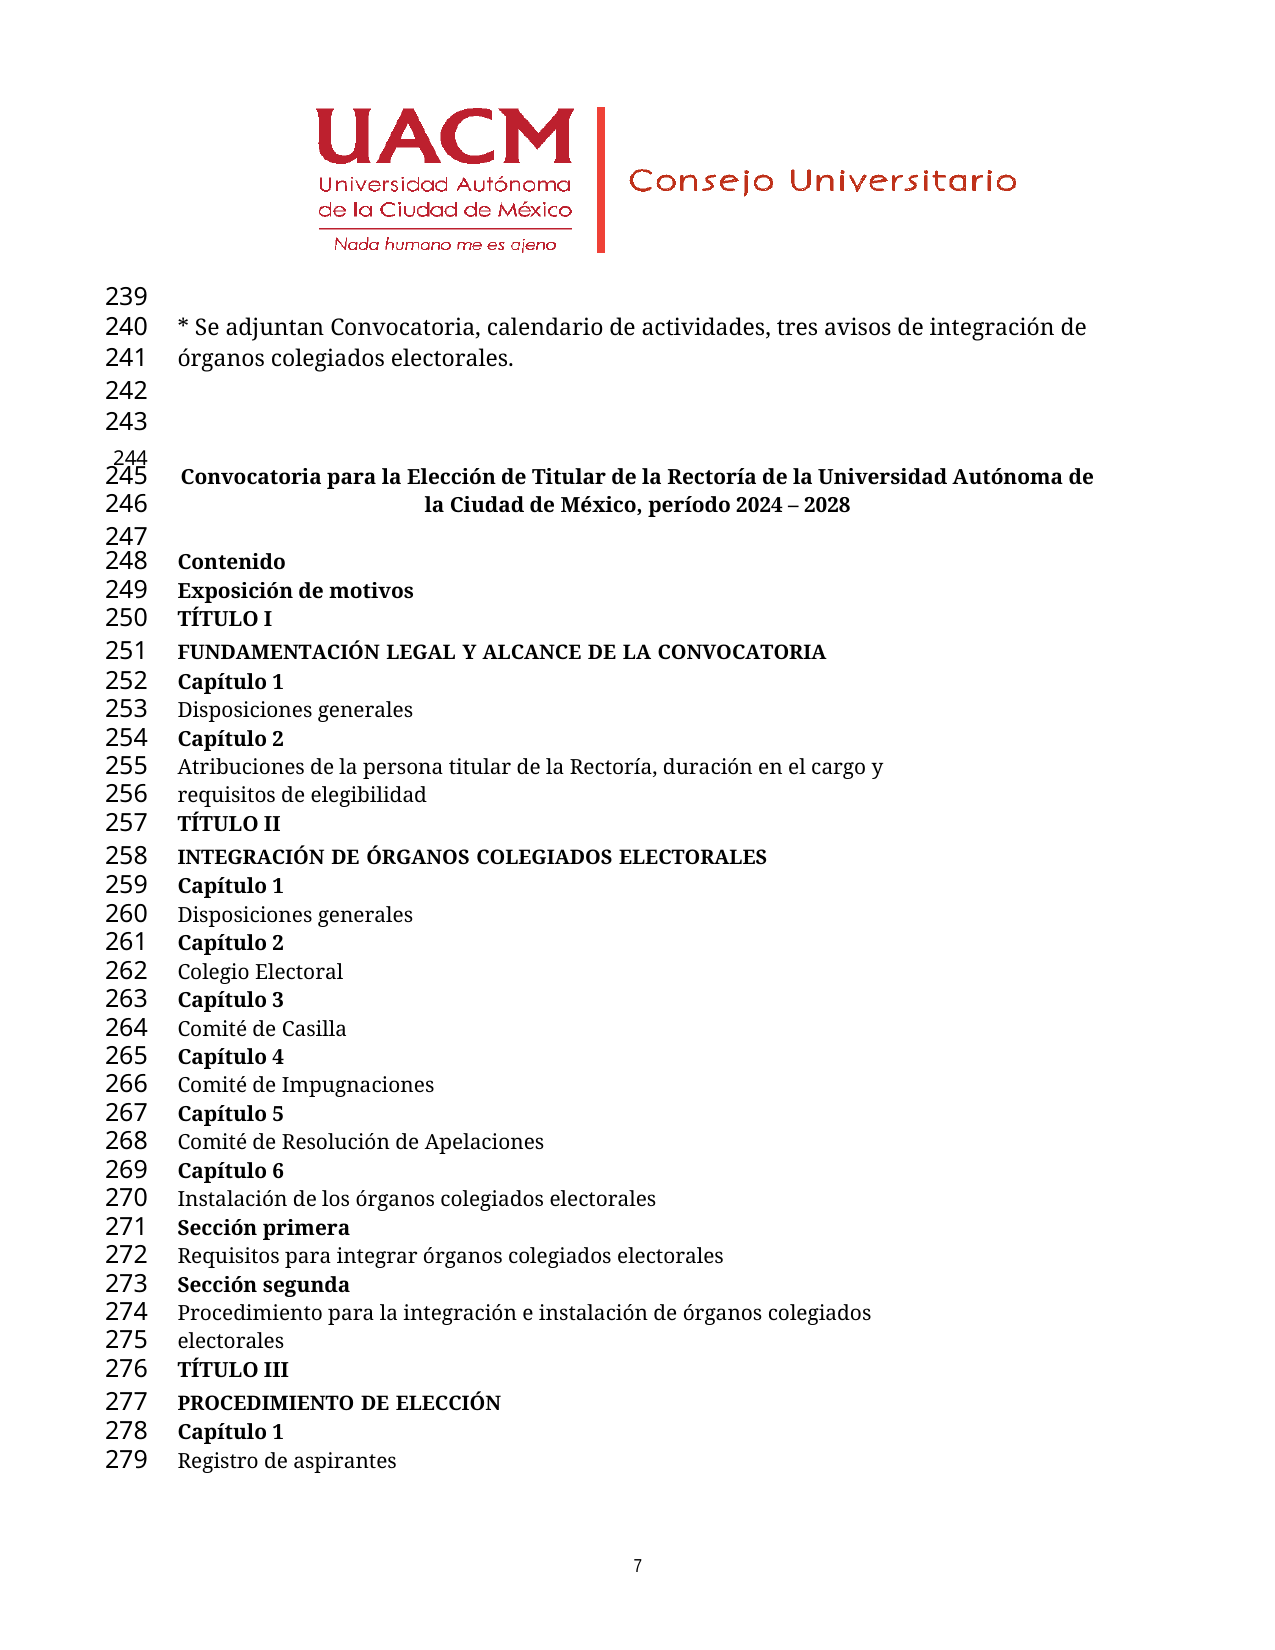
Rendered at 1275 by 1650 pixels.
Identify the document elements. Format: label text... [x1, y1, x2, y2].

text requisitos de elegibilidad [177, 781, 1098, 809]
text Capítulo 6 [177, 1156, 1098, 1184]
text Comité de Casilla [177, 1014, 1098, 1042]
text Contenido [177, 547, 1098, 576]
text TÍTULO I [177, 604, 1098, 633]
text Colegio Electoral [177, 957, 1098, 985]
text Atribuciones de la persona titular de la Rectoría, duración en el cargo y [177, 752, 1098, 781]
text procedimiento de elección [177, 1383, 1098, 1417]
text integración de órganos colegiados electorales [177, 837, 1098, 872]
text electorales [177, 1327, 1098, 1355]
text TÍTULO II [177, 809, 1098, 837]
text Capítulo 1 [177, 1417, 1098, 1446]
text TÍTULO III [177, 1355, 1098, 1383]
text Sección primera [177, 1213, 1098, 1241]
text Capítulo 2 [177, 928, 1098, 957]
text Disposiciones generales [177, 695, 1098, 724]
text Capítulo 2 [177, 724, 1098, 752]
text Registro de aspirantes [177, 1446, 1098, 1474]
text Procedimiento para la integración e instalación de órganos colegiados [177, 1298, 1098, 1327]
text * Se adjuntan Convocatoria, calendario de actividades, tres avisos de integración de órganos colegiados electorales. [177, 310, 1098, 373]
text Exposición de motivos [177, 576, 1098, 604]
text Capítulo 5 [177, 1099, 1098, 1127]
text Comité de Impugnaciones [177, 1071, 1098, 1099]
text Comité de Resolución de Apelaciones [177, 1127, 1098, 1156]
text Capítulo 3 [177, 985, 1098, 1014]
text Instalación de los órganos colegiados electorales [177, 1184, 1098, 1213]
text Disposiciones generales [177, 900, 1098, 928]
text Capítulo 1 [177, 872, 1098, 900]
text Capítulo 4 [177, 1042, 1098, 1071]
picture [280, 73, 1038, 280]
text fundamentación legal y alcance de la convocatoria [177, 633, 1098, 667]
text Requisitos para integrar órganos colegiados electorales [177, 1241, 1098, 1270]
text Convocatoria para la Elección de Titular de la Rectoría de la Universidad Autónoma de la Ciudad de México, período 2024 – 2028 [177, 462, 1098, 519]
text Capítulo 1 [177, 667, 1098, 695]
text Sección segunda [177, 1270, 1098, 1298]
